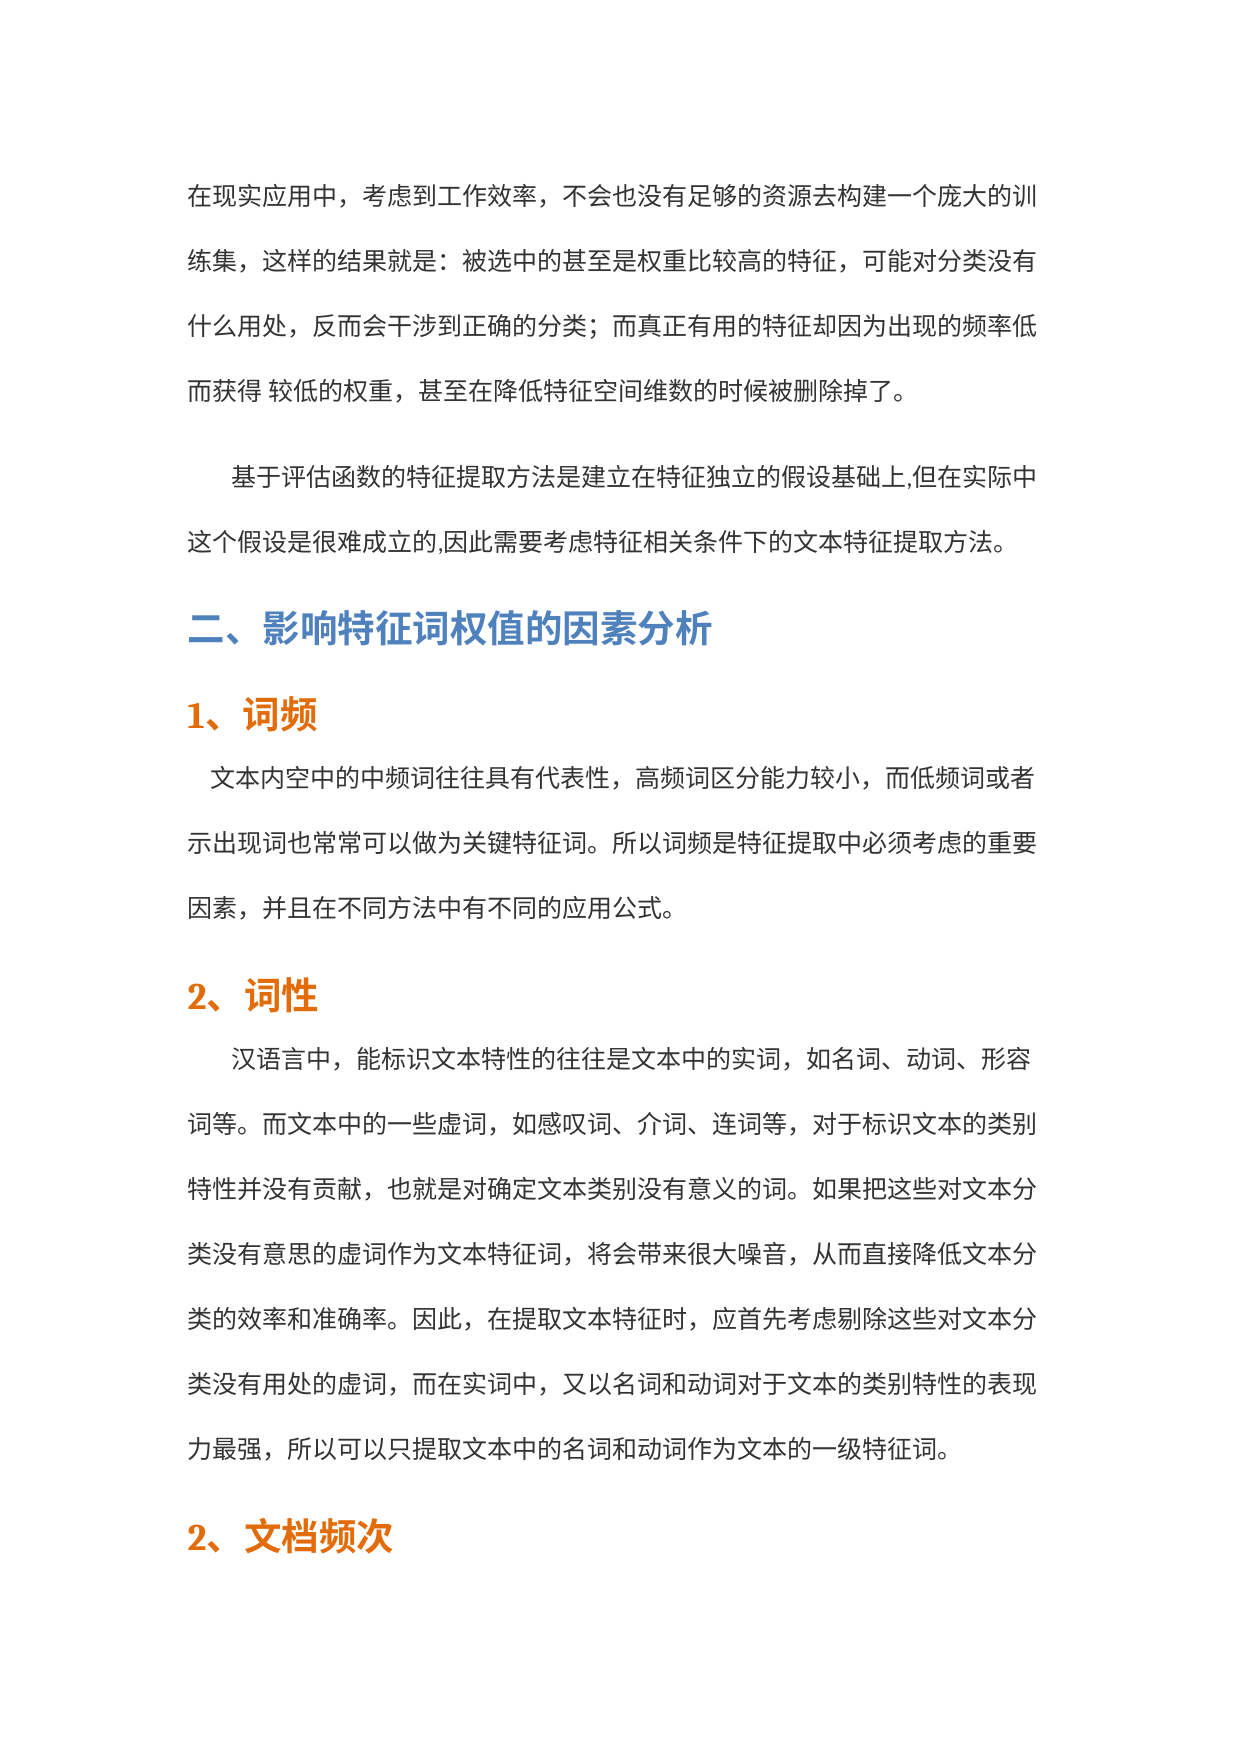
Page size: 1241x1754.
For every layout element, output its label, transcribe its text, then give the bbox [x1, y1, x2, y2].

text 文本内空中的中频词往往具有代表性，高频词区分能力较小，而低频词或者示出现词也常常可以做为关键特征词。所以词频是特征提取中必须考虑的重要因素，并且在不同方法中有不同的应用公式。 [187, 744, 1053, 939]
text 1、词频 [187, 679, 1053, 744]
text 二、影响特征词权值的因素分析 [187, 594, 1053, 659]
text 基于评估函数的特征提取方法是建立在特征独立的假设基础上,但在实际中这个假设是很难成立的,因此需要考虑特征相关条件下的文本特征提取方法。 [187, 443, 1053, 573]
text 汉语言中，能标识文本特性的往往是文本中的实词，如名词、动词、形容词等。而文本中的一些虚词，如感叹词、介词、连词等，对于标识文本的类别特性并没有贡献，也就是对确定文本类别没有意义的词。如果把这些对文本分类没有意思的虚词作为文本特征词，将会带来很大噪音，从而直接降低文本分类的效率和准确率。因此，在提取文本特征时，应首先考虑剔除这些对文本分类没有用处的虚词，而在实词中，又以名词和动词对于文本的类别特性的表现力最强，所以可以只提取文本中的名词和动词作为文本的一级特征词。 [187, 1025, 1053, 1480]
text 2、词性 [187, 960, 1053, 1025]
text 2、文档频次 [187, 1501, 1053, 1566]
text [187, 162, 1053, 422]
